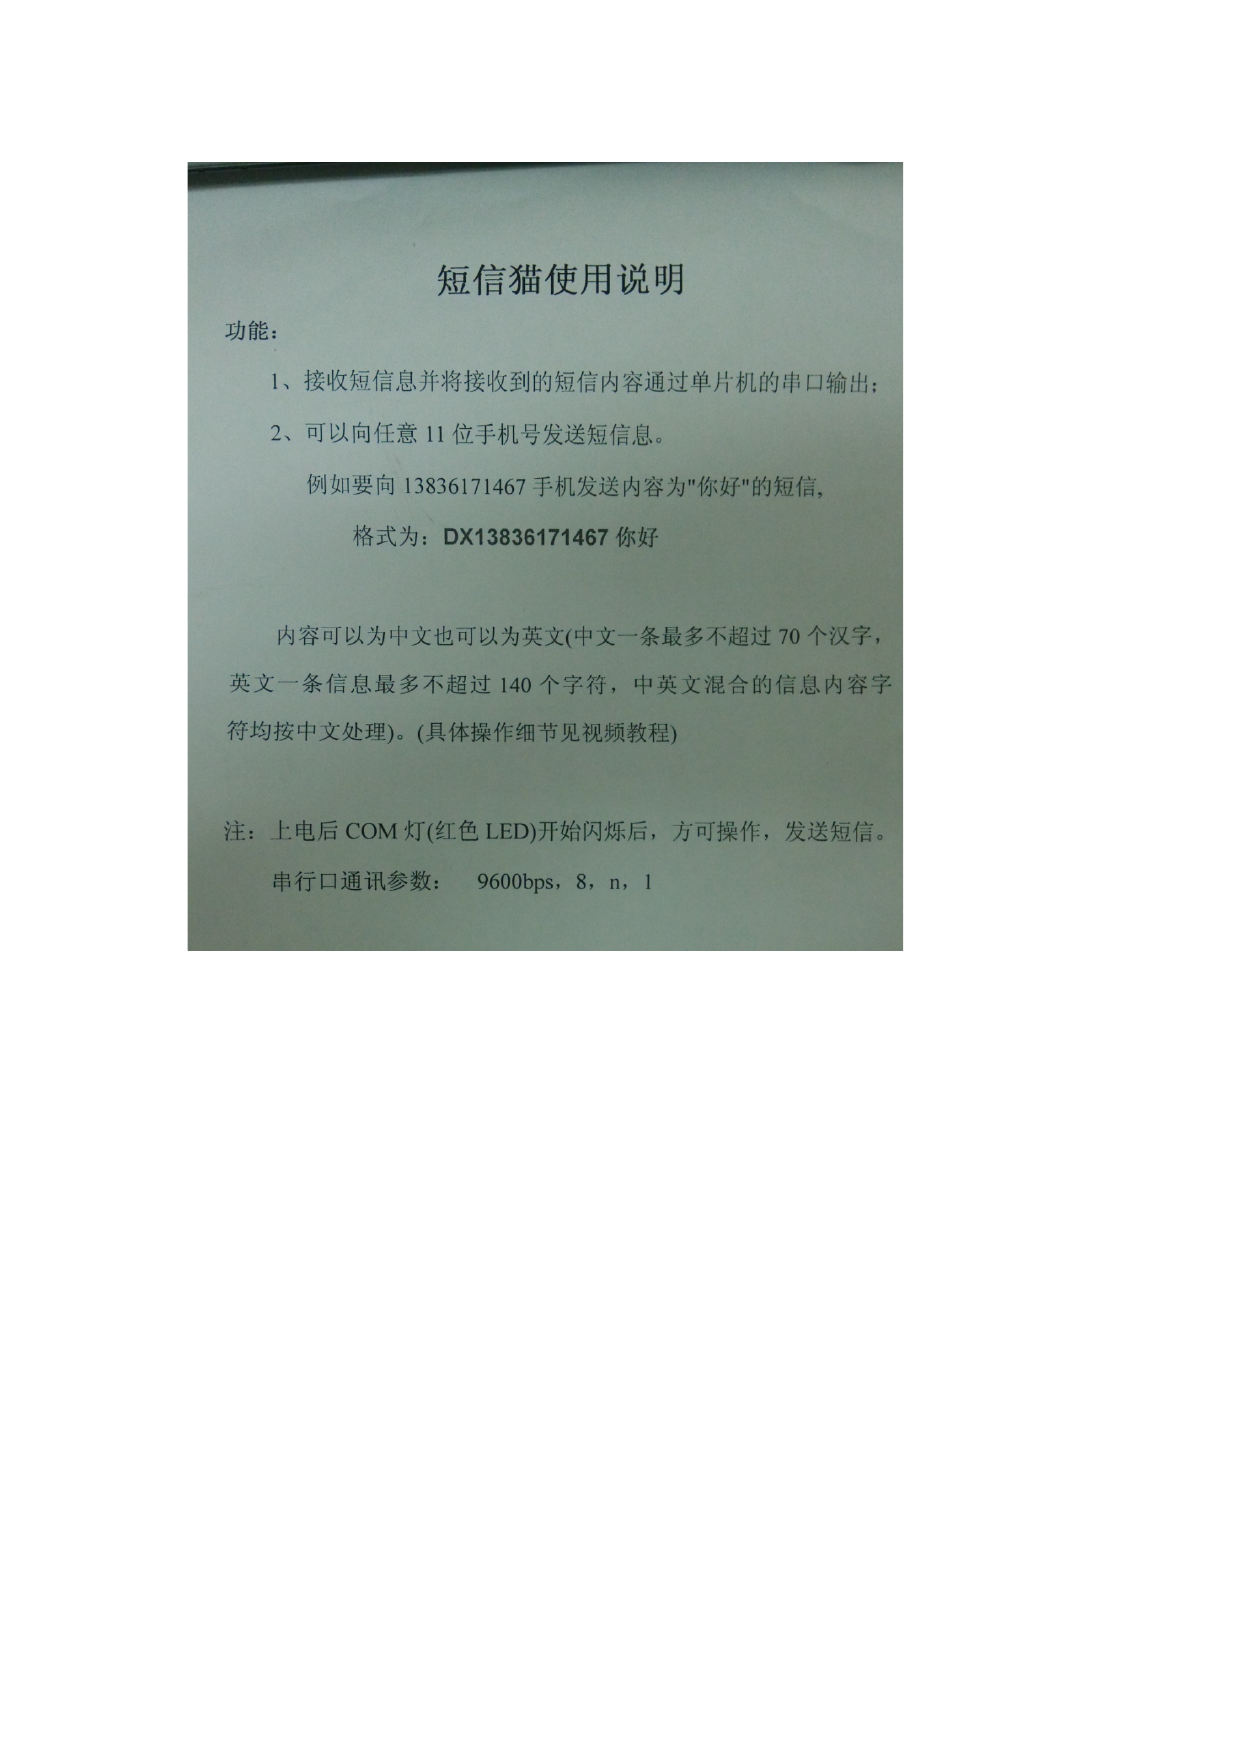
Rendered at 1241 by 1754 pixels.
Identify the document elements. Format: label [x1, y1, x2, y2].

picture [187, 162, 904, 951]
